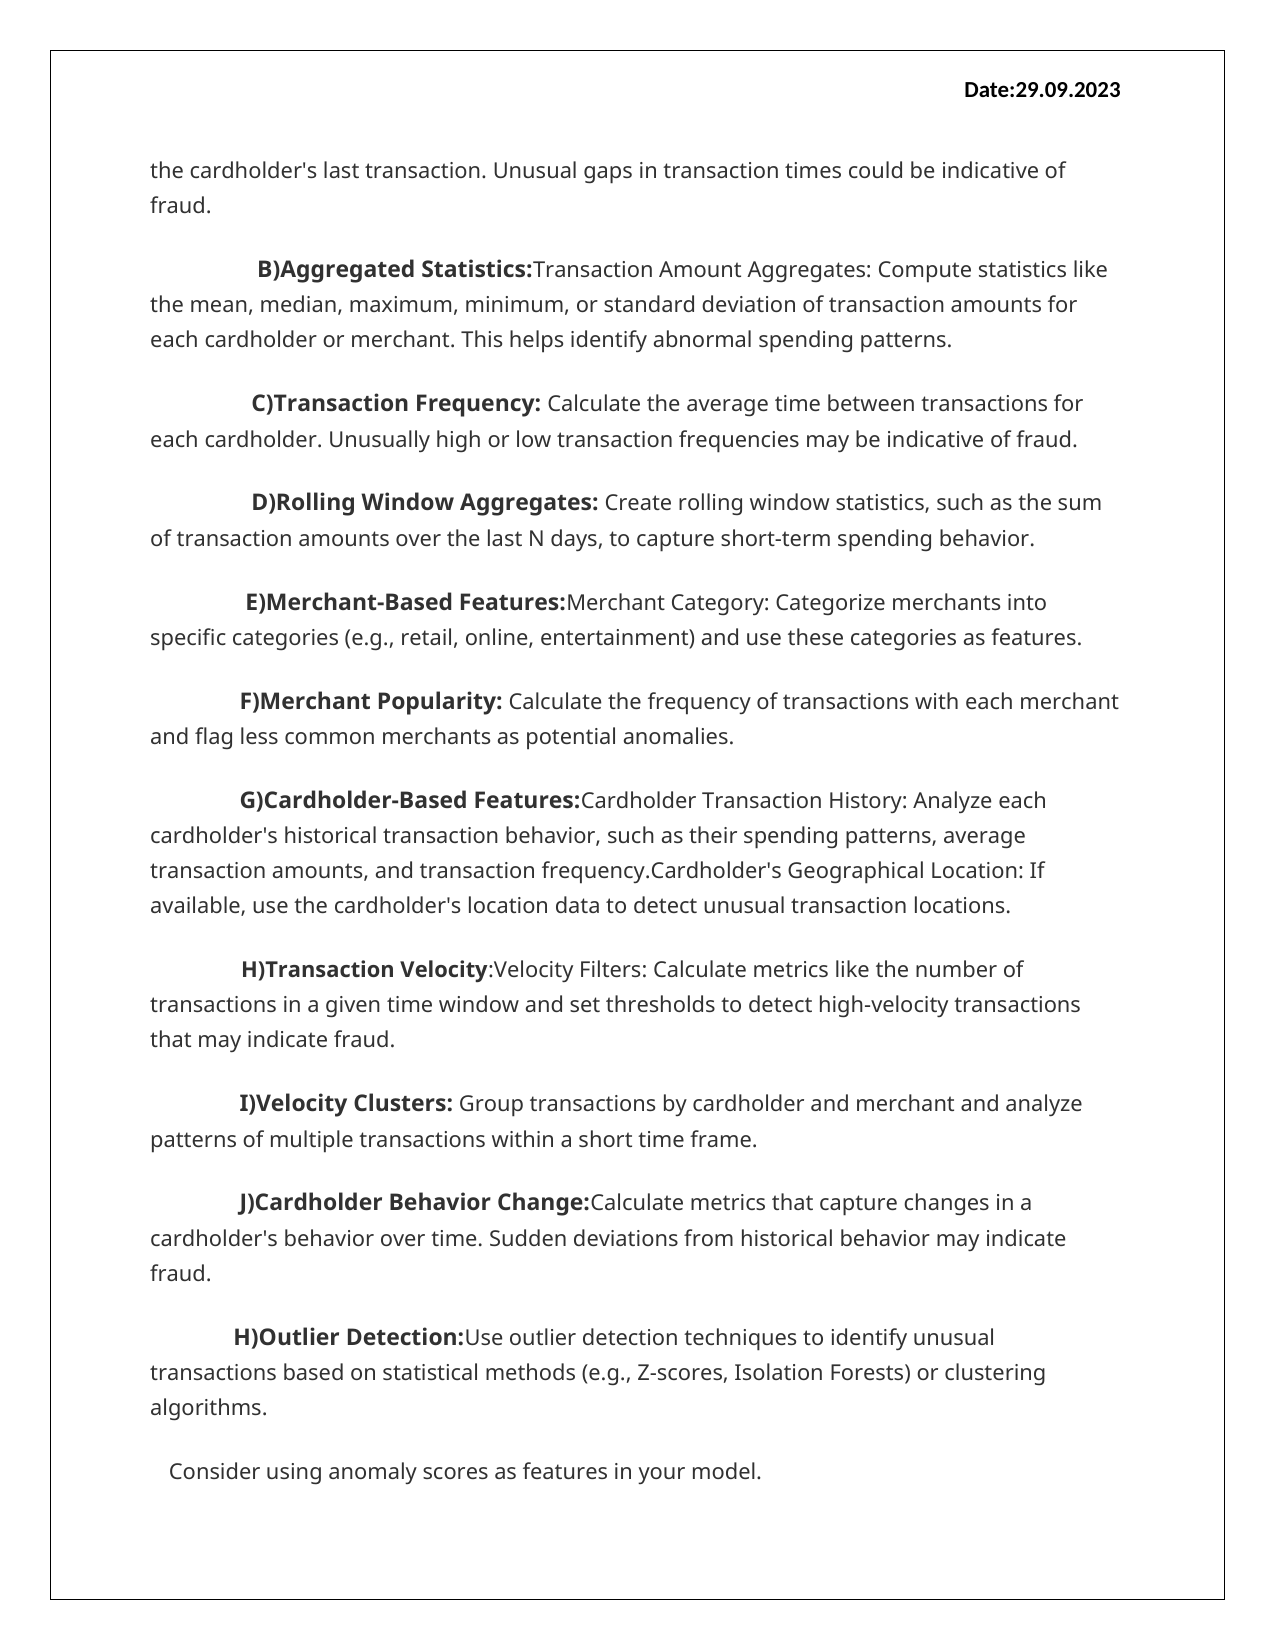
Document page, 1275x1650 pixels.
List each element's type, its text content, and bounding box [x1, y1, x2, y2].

text F)Merchant Popularity: Calculate the frequency of transactions with each merchant and flag less common merchants as potential anomalies. [150, 681, 1125, 751]
text I)Velocity Clusters: Group transactions by cardholder and merchant and analyze patterns of multiple transactions within a short time frame. [150, 1083, 1125, 1153]
text H)Transaction Velocity:Velocity Filters: Calculate metrics like the number of transactions in a given time window and set thresholds to detect high-velocity transactions that may indicate fraud. [150, 949, 1125, 1054]
text D)Rolling Window Aggregates: Create rolling window statistics, such as the sum of transaction amounts over the last N days, to capture short-term spending behavior. [150, 482, 1125, 552]
text C)Transaction Frequency: Calculate the average time between transactions for each cardholder. Unusually high or low transaction frequencies may be indicative of fraud. [150, 383, 1125, 453]
text H)Outlier Detection:Use outlier detection techniques to identify unusual transactions based on statistical methods (e.g., Z-scores, Isolation Forests) or clustering algorithms. [150, 1317, 1125, 1422]
text E)Merchant-Based Features:Merchant Category: Categorize merchants into specific categories (e.g., retail, online, entertainment) and use these categories as features. [150, 582, 1125, 652]
text Consider using anomaly scores as features in your model. [169, 1451, 1125, 1486]
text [150, 150, 1125, 220]
text B)Aggregated Statistics:Transaction Amount Aggregates: Compute statistics like the mean, median, maximum, minimum, or standard deviation of transaction amounts for each cardholder or merchant. This helps identify abnormal spending patterns. [150, 249, 1125, 354]
text G)Cardholder-Based Features:Cardholder Transaction History: Analyze each cardholder's historical transaction behavior, such as their spending patterns, average transaction amounts, and transaction frequency.Cardholder's Geographical Location: If available, use the cardholder's location data to detect unusual transaction locations. [150, 780, 1125, 920]
text J)Cardholder Behavior Change:Calculate metrics that capture changes in a cardholder's behavior over time. Sudden deviations from historical behavior may indicate fraud. [150, 1182, 1125, 1287]
